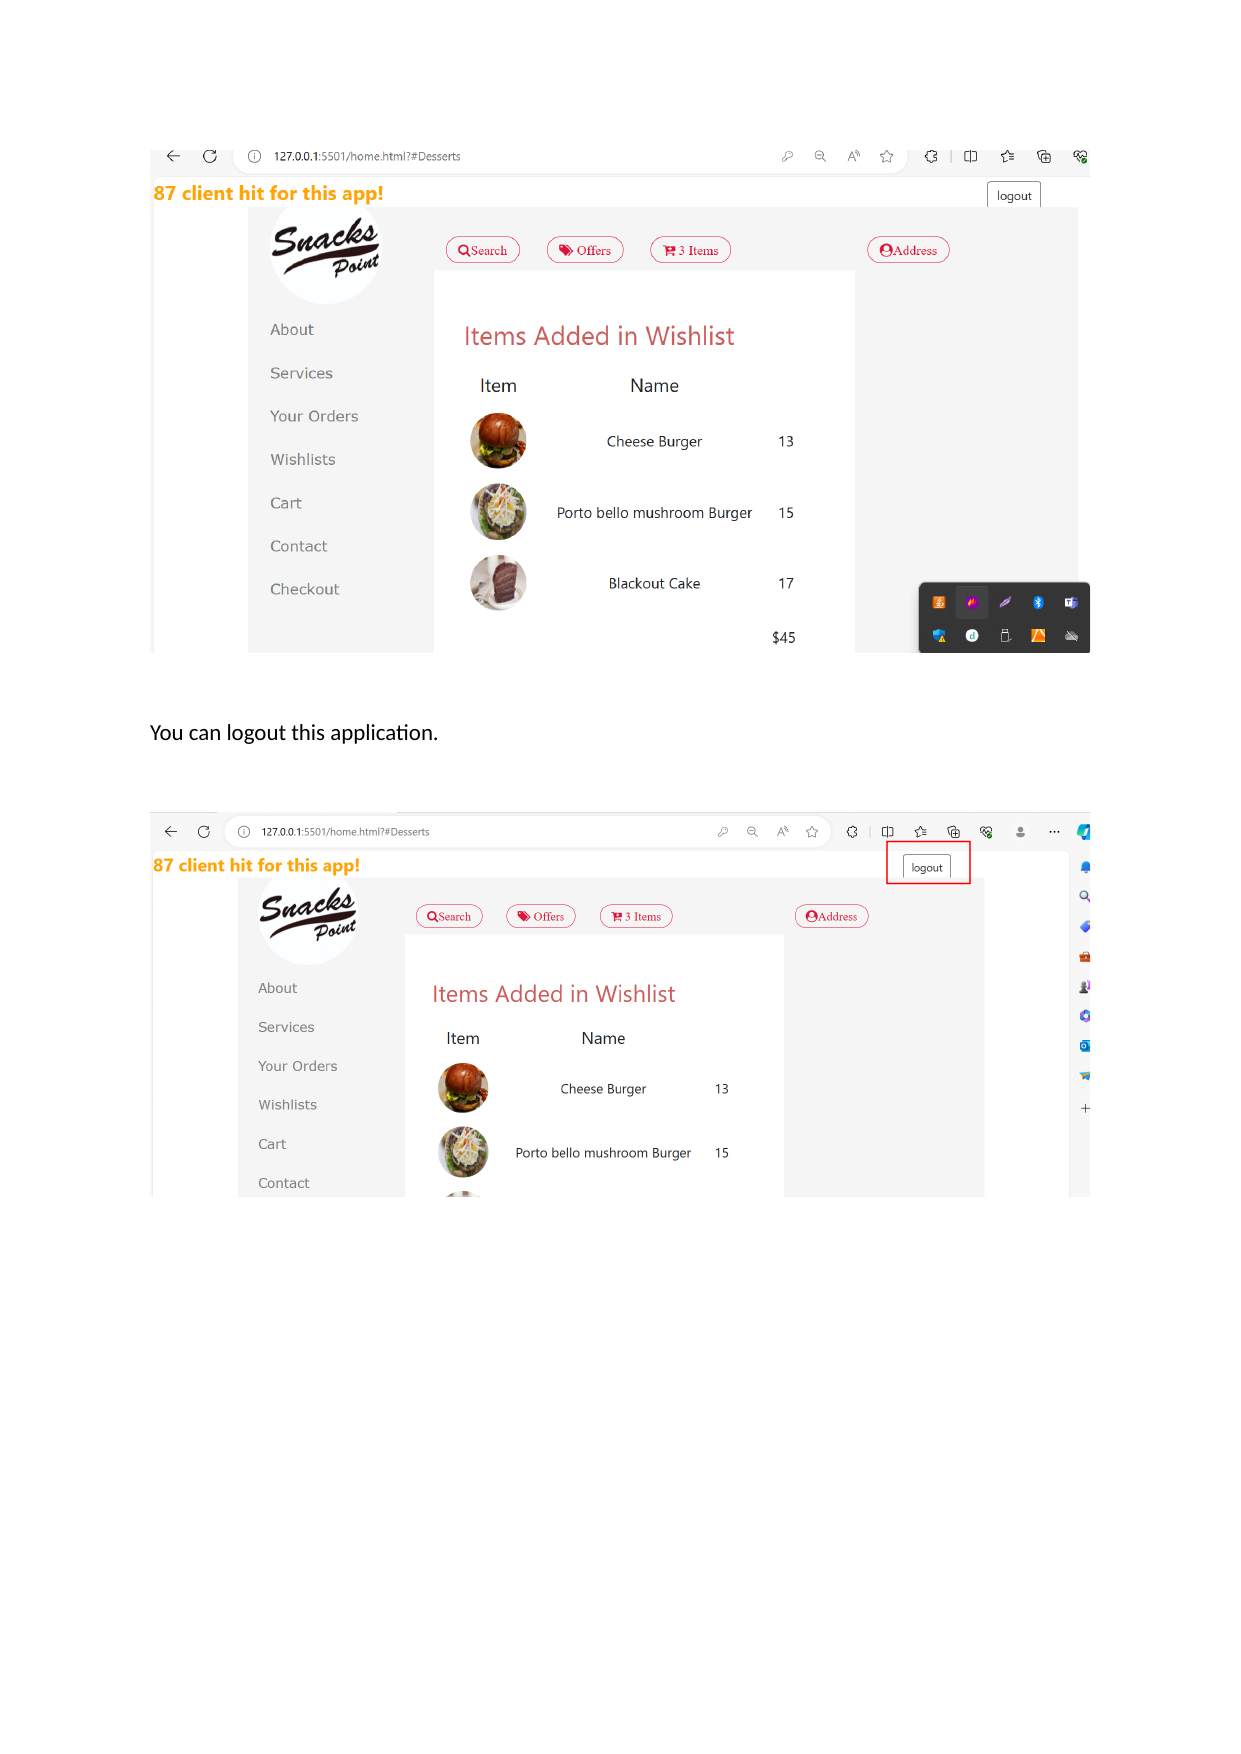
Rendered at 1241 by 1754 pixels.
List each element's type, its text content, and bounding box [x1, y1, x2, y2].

picture [150, 812, 1091, 1197]
picture [150, 150, 1091, 653]
text You can logout this application. [150, 718, 1090, 746]
